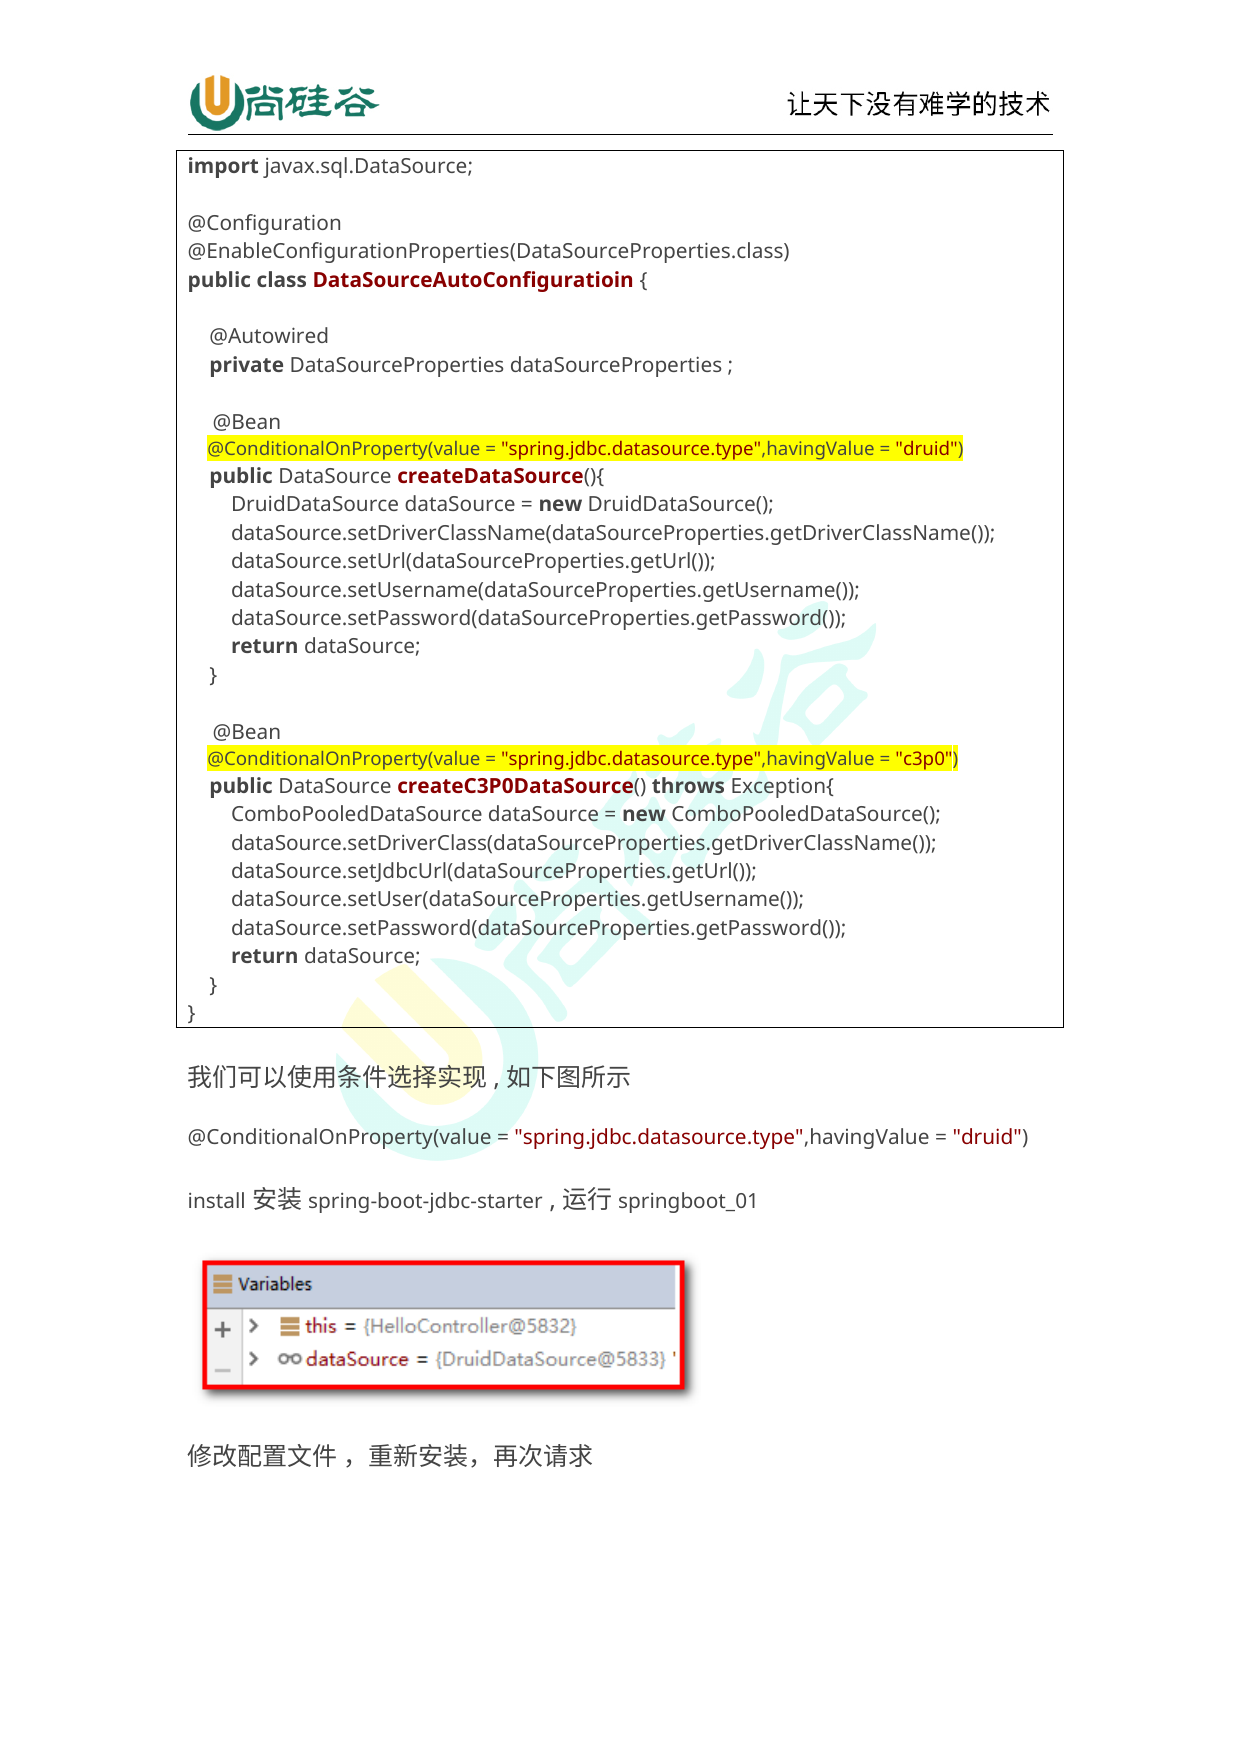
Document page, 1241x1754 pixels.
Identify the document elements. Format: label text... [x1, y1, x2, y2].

text 修改配置文件 application-datasource.yml [187, 150, 1053, 186]
picture [187, 73, 1053, 132]
table_header spring: jdbc: datasource: driverClassName: com.mysql.jdbc.Driver url: jdbc:mysql:///springboot_01 username: root password: root type: druid # 数据源类型 [177, 216, 1063, 446]
text 在项目 spring-boot-jdbc-starter , 添加创建 c3p0 方法 [187, 537, 1053, 573]
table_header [177, 603, 1063, 1593]
list 如果配置文件中配置了spring.jdbc.datasource.type=druid使用druid数据源 [225, 477, 1053, 507]
list 如果配置文件中配置了spring.jdbc.datasource.type=c3p0使用c3p0数据源 [225, 447, 1053, 477]
